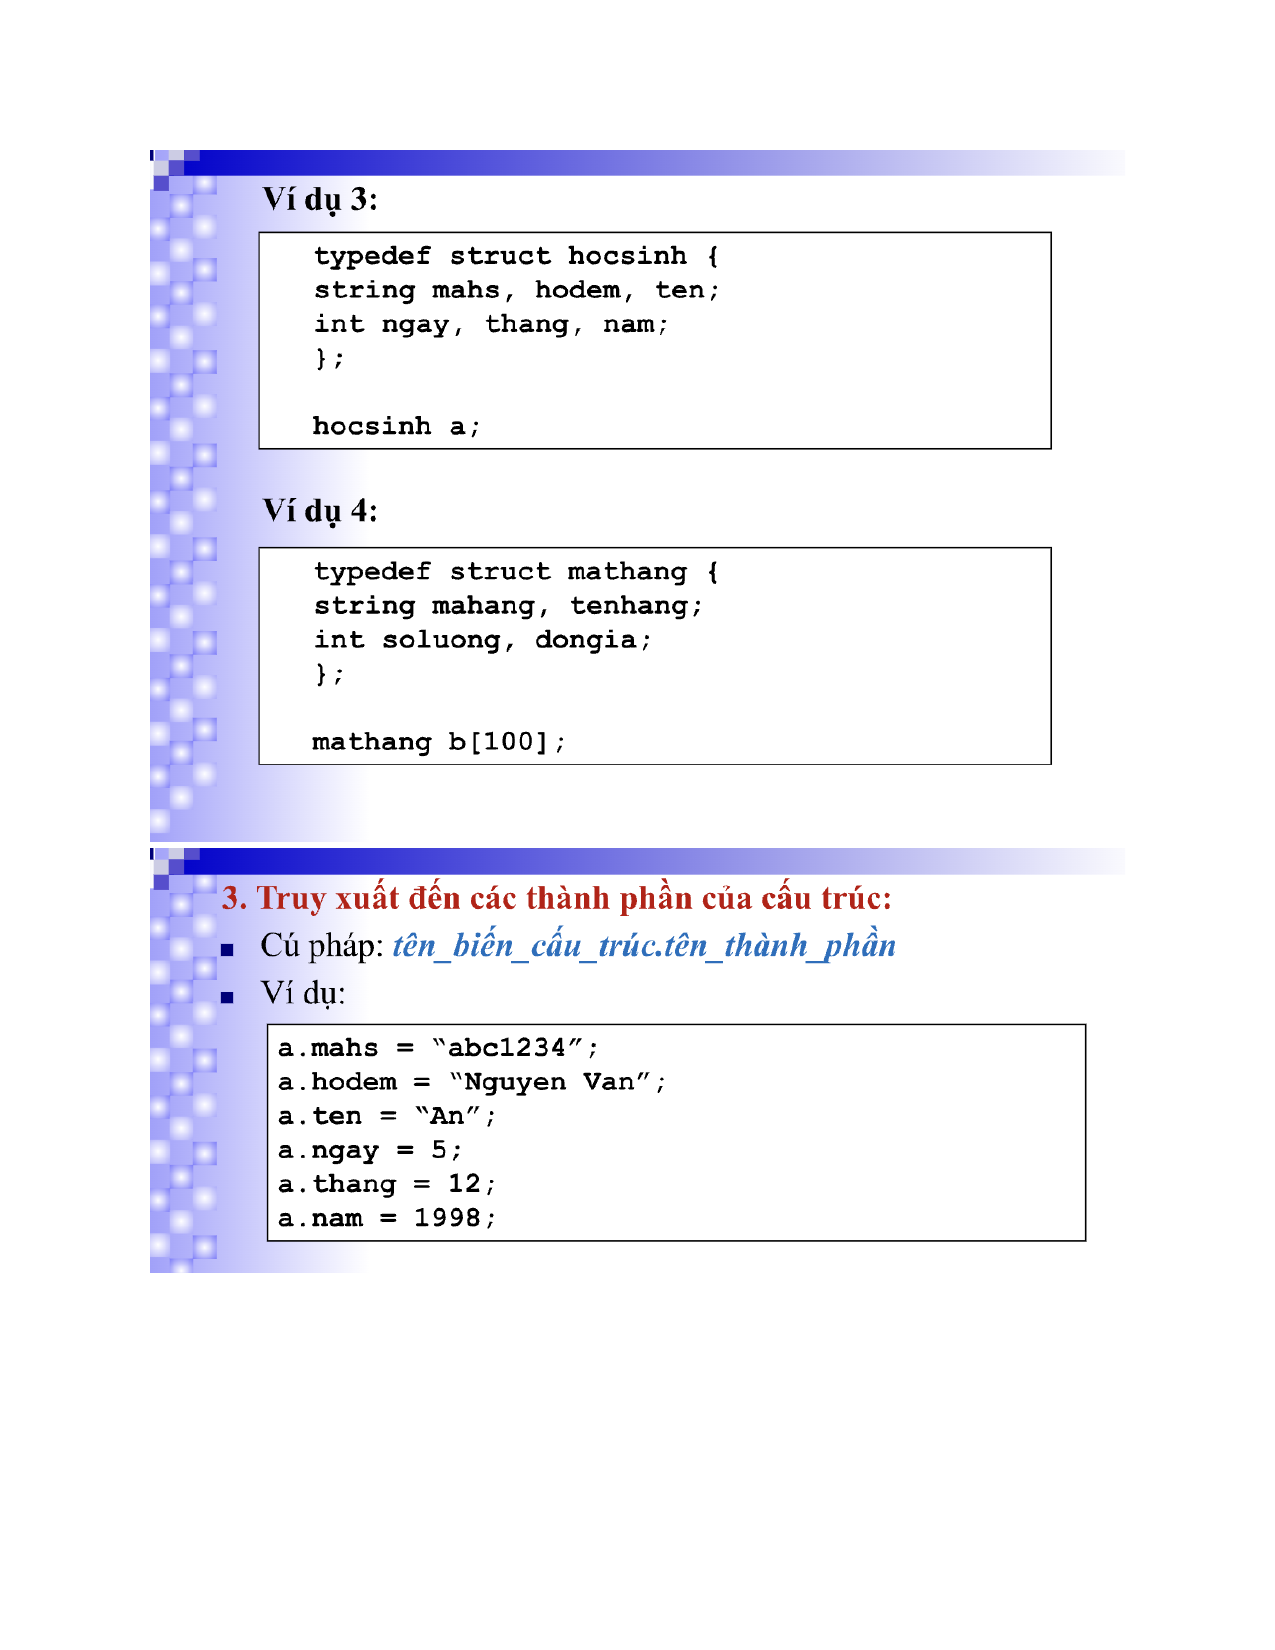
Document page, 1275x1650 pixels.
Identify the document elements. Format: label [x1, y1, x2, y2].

picture [150, 848, 1125, 1273]
picture [150, 150, 1125, 842]
